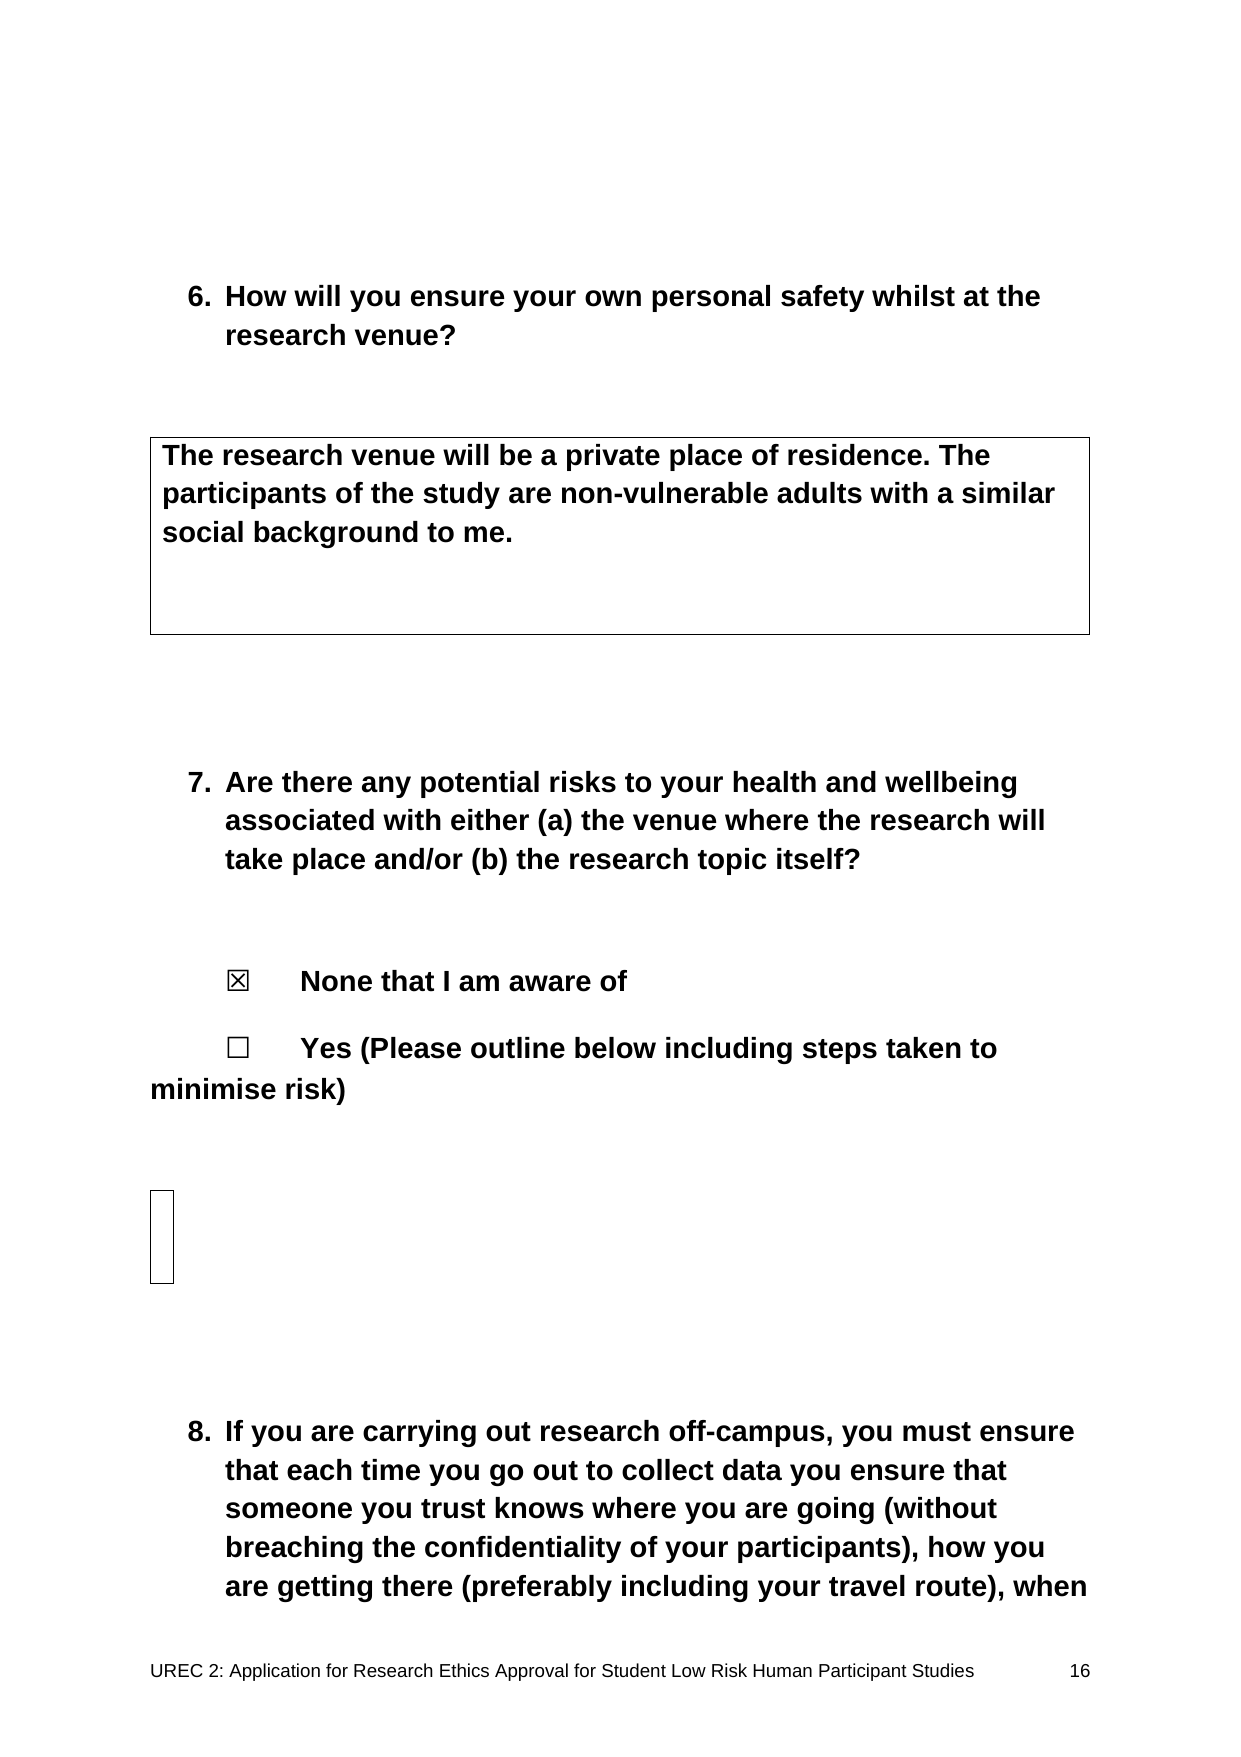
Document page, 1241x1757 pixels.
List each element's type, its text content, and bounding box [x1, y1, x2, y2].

table_header The research venue will be a private place of residence. The participants of the study are non-vulnerable adults with a similar social background to me. [151, 438, 1089, 633]
list Are there any potential risks to your health and wellbeing associated with either (a) the venue where the research will take place and/or (b) the research topic itself? [187, 765, 1090, 875]
text ☐ Yes (Please outline below including steps taken to minimise risk) [150, 1027, 1090, 1105]
text ☒ None that I am aware of [150, 961, 1090, 1000]
table_header [151, 1191, 173, 1283]
list How will you ensure your own personal safety whilst at the research venue? [187, 279, 1090, 351]
